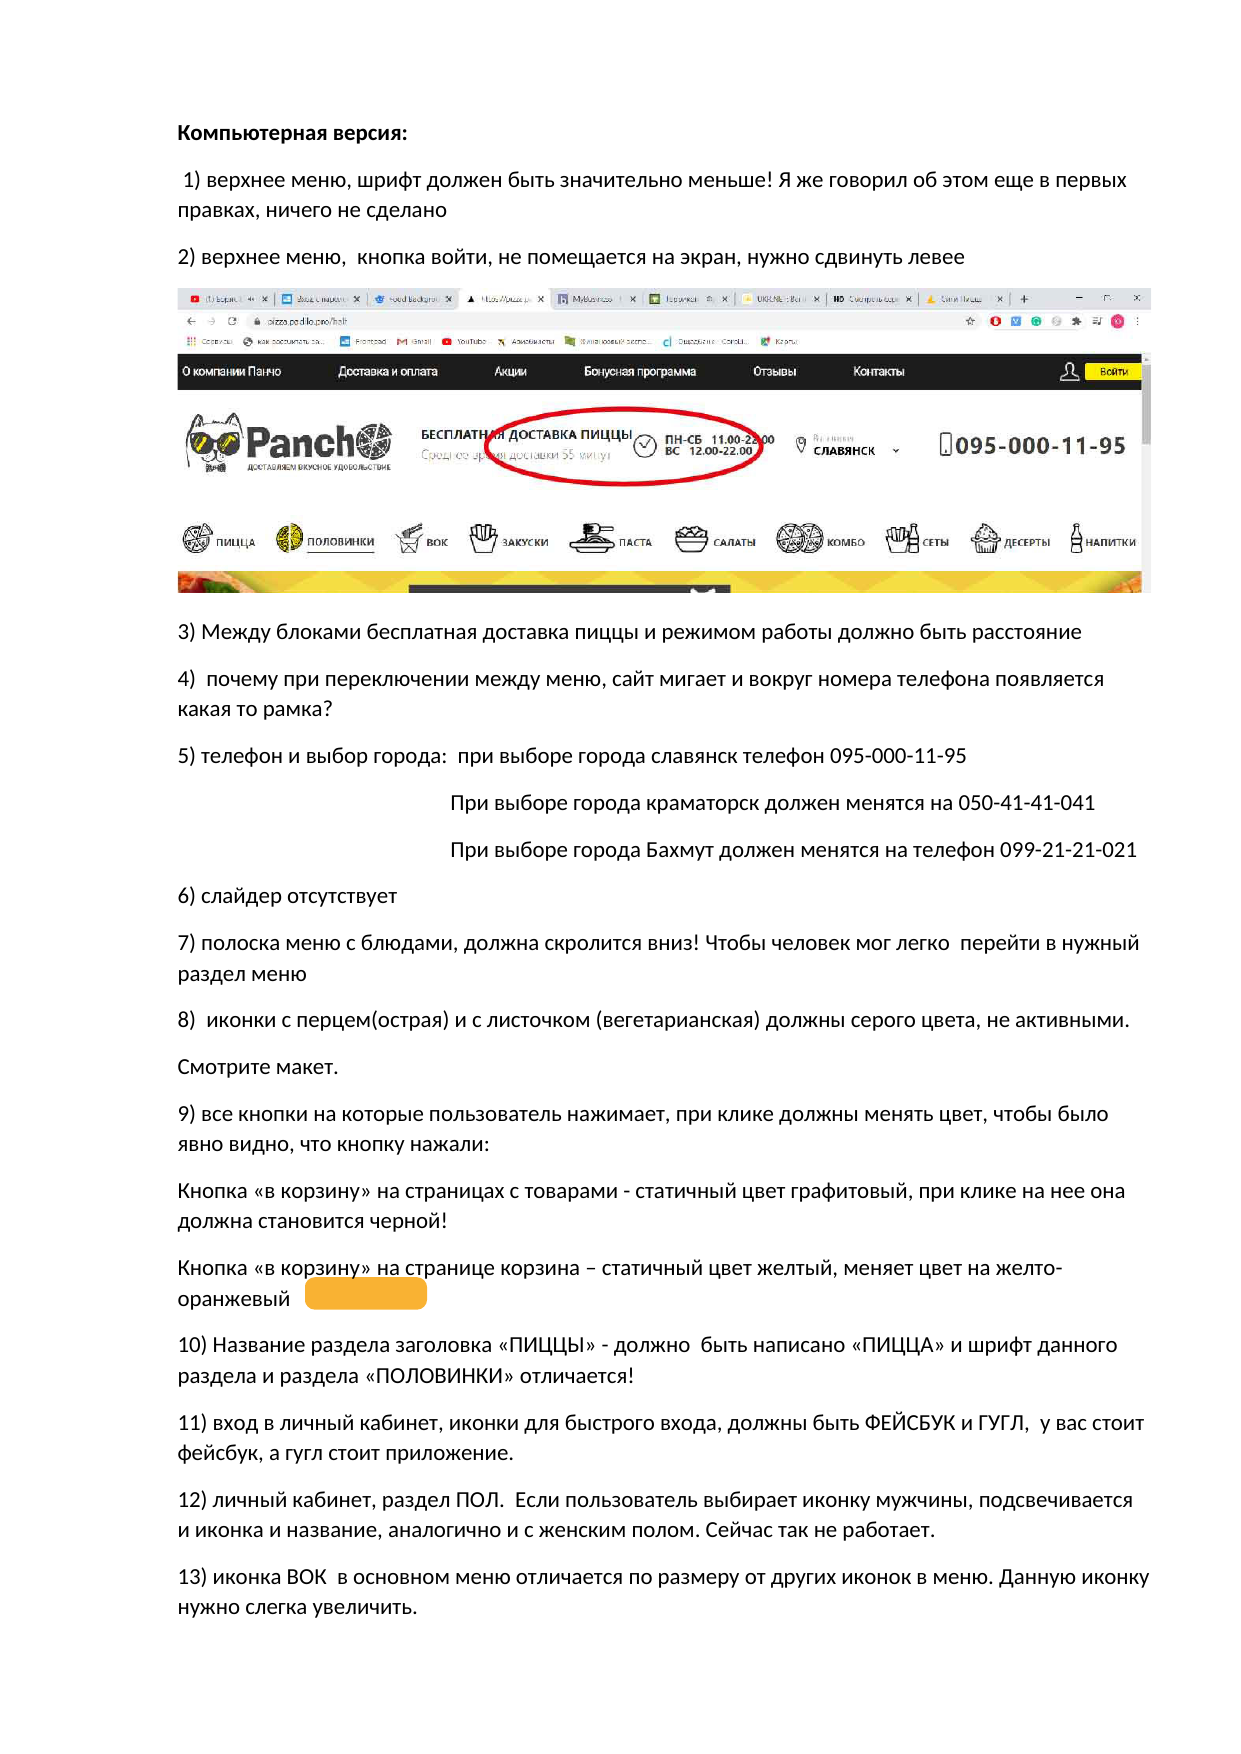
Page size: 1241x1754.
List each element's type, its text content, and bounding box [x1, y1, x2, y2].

text 3) Между блоками бесплатная доставка пиццы и режимом работы должно быть расстояние [177, 617, 1152, 645]
text Компьютерная версия: [177, 118, 1152, 146]
text Кнопка «в корзину» на странице корзина – статичный цвет желтый, меняет цвет на желто-оранжевый [177, 1253, 1152, 1312]
text 4) почему при переключении между меню, сайт мигает и вокруг номера телефона появляется какая то рамка? [177, 664, 1152, 722]
text 1) верхнее меню, шрифт должен быть значительно меньше! Я же говорил об этом еще в первых правках, ничего не сделано [177, 165, 1152, 223]
text 8) иконки с перцем(острая) и с листочком (вегетарианская) должны серого цвета, не активными. [177, 1006, 1152, 1034]
text 12) личный кабинет, раздел ПОЛ. Если пользователь выбирает иконку мужчины, подсвечивается и иконка и название, аналогично и с женским полом. Сейчас так не работает. [177, 1485, 1152, 1543]
text 5) телефон и выбор города: при выборе города славянск телефон 095-000-11-95 [177, 741, 1152, 769]
text 9) все кнопки на которые пользователь нажимает, при клике должны менять цвет, чтобы было явно видно, что кнопку нажали: [177, 1099, 1152, 1158]
text Смотрите макет. [177, 1052, 1152, 1081]
text 13) иконка ВОК в основном меню отличается по размеру от других иконок в меню. Данную иконку нужно слегка увеличить. [177, 1562, 1152, 1620]
text Кнопка «в корзину» на страницах с товарами - статичный цвет графитовый, при клике на нее она должна становится черной! [177, 1176, 1152, 1235]
text При выборе города краматорск должен менятся на 050-41-41-041 [177, 788, 1152, 816]
text При выборе города Бахмут должен менятся на телефон 099-21-21-021 [177, 835, 1152, 863]
picture [177, 288, 1152, 593]
text 11) вход в личный кабинет, иконки для быстрого входа, должны быть ФЕЙСБУК и ГУГЛ, у вас стоит фейсбук, а гугл стоит приложение. [177, 1408, 1152, 1466]
text 10) Название раздела заголовка «ПИЦЦЫ» - должно быть написано «ПИЦЦА» и шрифт данного раздела и раздела «ПОЛОВИНКИ» отличается! [177, 1331, 1152, 1389]
text 2) верхнее меню, кнопка войти, не помещается на экран, нужно сдвинуть левее [177, 242, 1152, 270]
text 6) слайдер отсутствует [177, 882, 1152, 910]
text 7) полоска меню с блюдами, должна скролится вниз! Чтобы человек мог легко перейти в нужный раздел меню [177, 928, 1152, 987]
